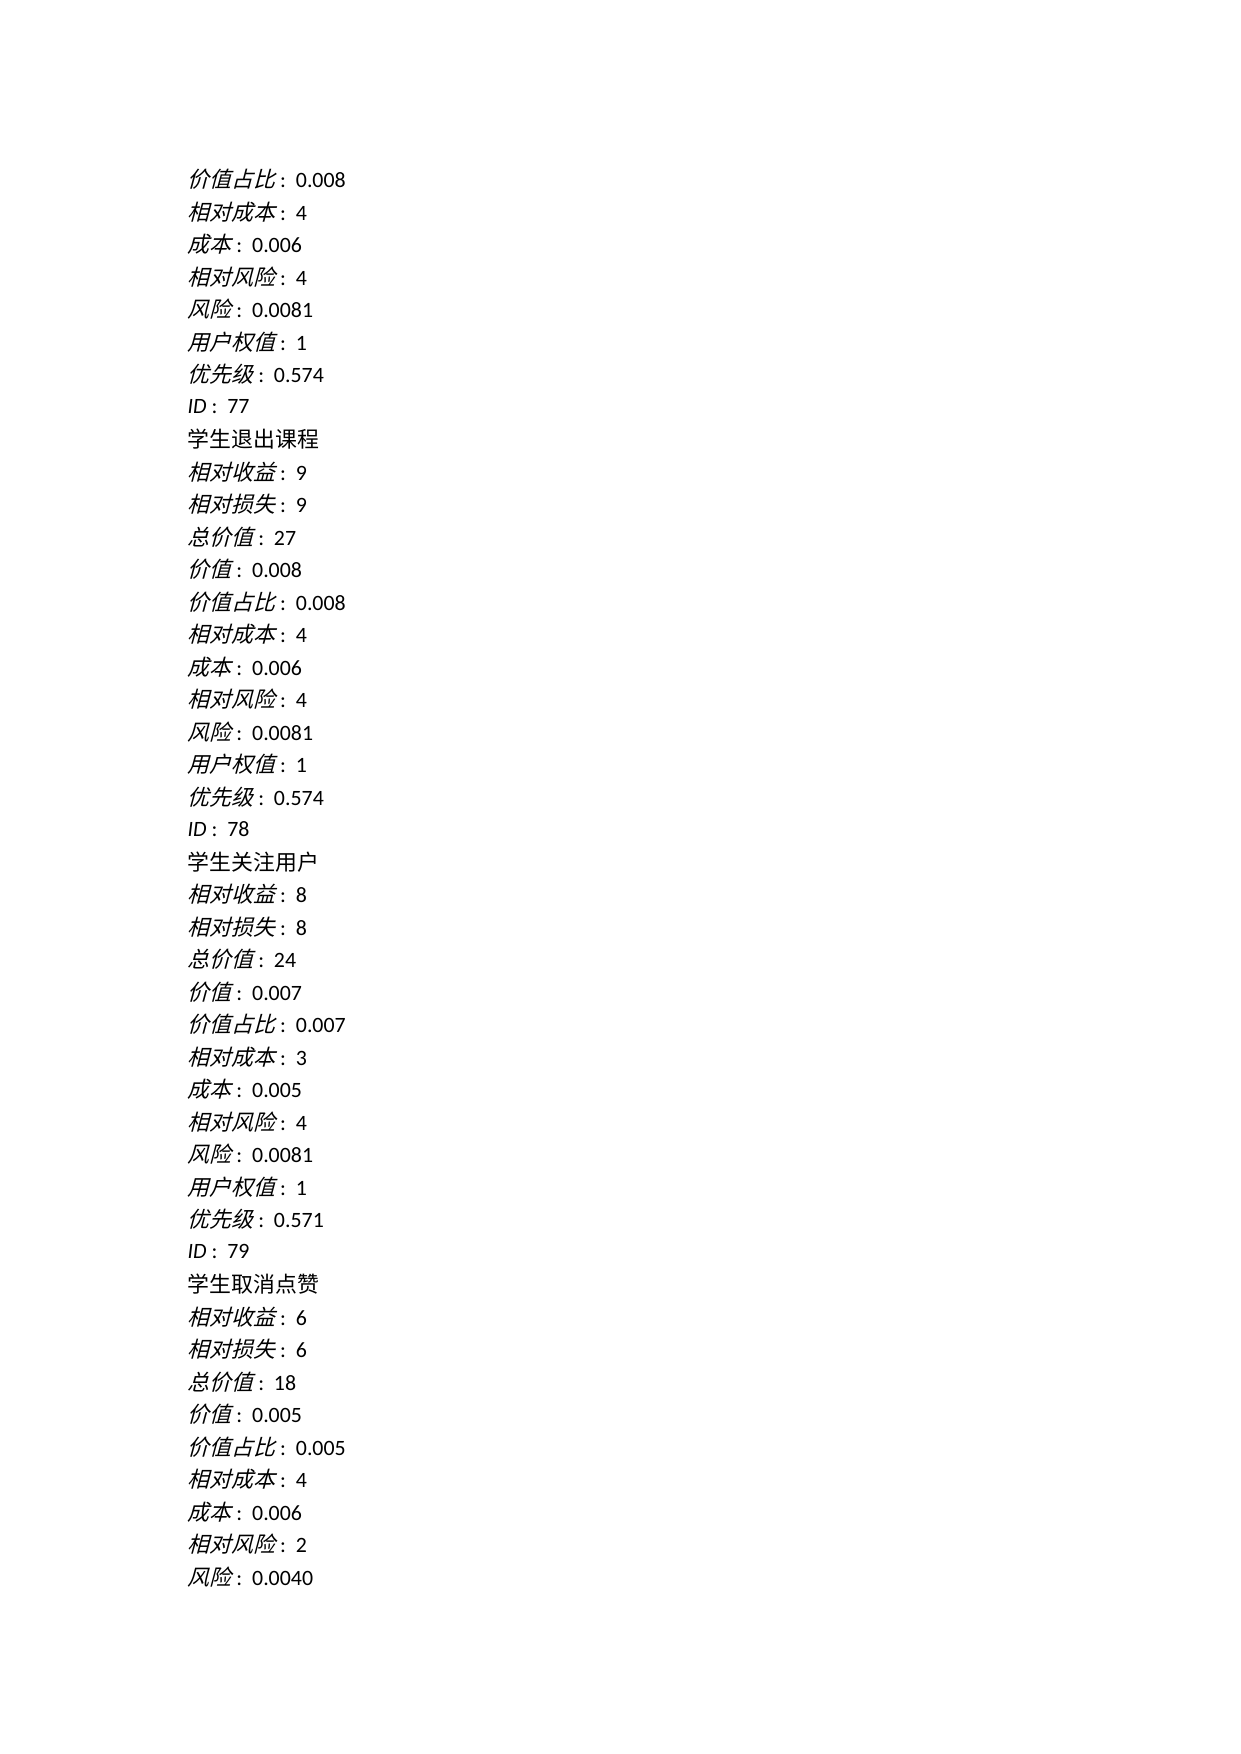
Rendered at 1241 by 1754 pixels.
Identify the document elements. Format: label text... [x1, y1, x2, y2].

text 价值占比 : 0.007 [187, 1007, 1053, 1039]
text 相对风险 : 2 [187, 1527, 1053, 1559]
text 相对成本 : 4 [187, 617, 1053, 649]
text 用户权值 : 1 [187, 324, 1053, 357]
text 相对收益 : 6 [187, 1299, 1053, 1332]
text 总价值 : 18 [187, 1364, 1053, 1397]
text 用户权值 : 1 [187, 1169, 1053, 1202]
text 价值 : 0.005 [187, 1397, 1053, 1429]
text 相对风险 : 4 [187, 682, 1053, 714]
text 相对风险 : 4 [187, 259, 1053, 292]
text 相对损失 : 8 [187, 909, 1053, 942]
text 相对风险 : 4 [187, 1104, 1053, 1137]
text 价值 : 0.008 [187, 552, 1053, 584]
text 风险 : 0.0040 [187, 1559, 1053, 1592]
text 价值占比 : 0.005 [187, 1429, 1053, 1462]
text 总价值 : 27 [187, 519, 1053, 552]
text 成本 : 0.005 [187, 1072, 1053, 1104]
text 价值占比 : 0.008 [187, 162, 1053, 194]
text ID : 79 [187, 1234, 1053, 1267]
text 成本 : 0.006 [187, 649, 1053, 682]
text ID : 77 [187, 389, 1053, 422]
text 用户权值 : 1 [187, 747, 1053, 779]
text 相对成本 : 4 [187, 1462, 1053, 1494]
text 学生退出课程 [187, 422, 1053, 454]
text 价值 : 0.007 [187, 974, 1053, 1007]
text 相对损失 : 9 [187, 487, 1053, 519]
text 优先级 : 0.571 [187, 1202, 1053, 1234]
text 优先级 : 0.574 [187, 357, 1053, 389]
text 相对收益 : 9 [187, 454, 1053, 487]
text 风险 : 0.0081 [187, 292, 1053, 324]
text 优先级 : 0.574 [187, 779, 1053, 812]
text 价值占比 : 0.008 [187, 584, 1053, 617]
text 相对成本 : 3 [187, 1039, 1053, 1072]
text 总价值 : 24 [187, 942, 1053, 974]
text 风险 : 0.0081 [187, 714, 1053, 747]
text 相对成本 : 4 [187, 194, 1053, 227]
text 相对损失 : 6 [187, 1332, 1053, 1364]
text 风险 : 0.0081 [187, 1137, 1053, 1169]
text 成本 : 0.006 [187, 1494, 1053, 1527]
text 相对收益 : 8 [187, 877, 1053, 909]
text 学生关注用户 [187, 844, 1053, 877]
text 成本 : 0.006 [187, 227, 1053, 259]
text ID : 78 [187, 812, 1053, 844]
text 学生取消点赞 [187, 1267, 1053, 1299]
